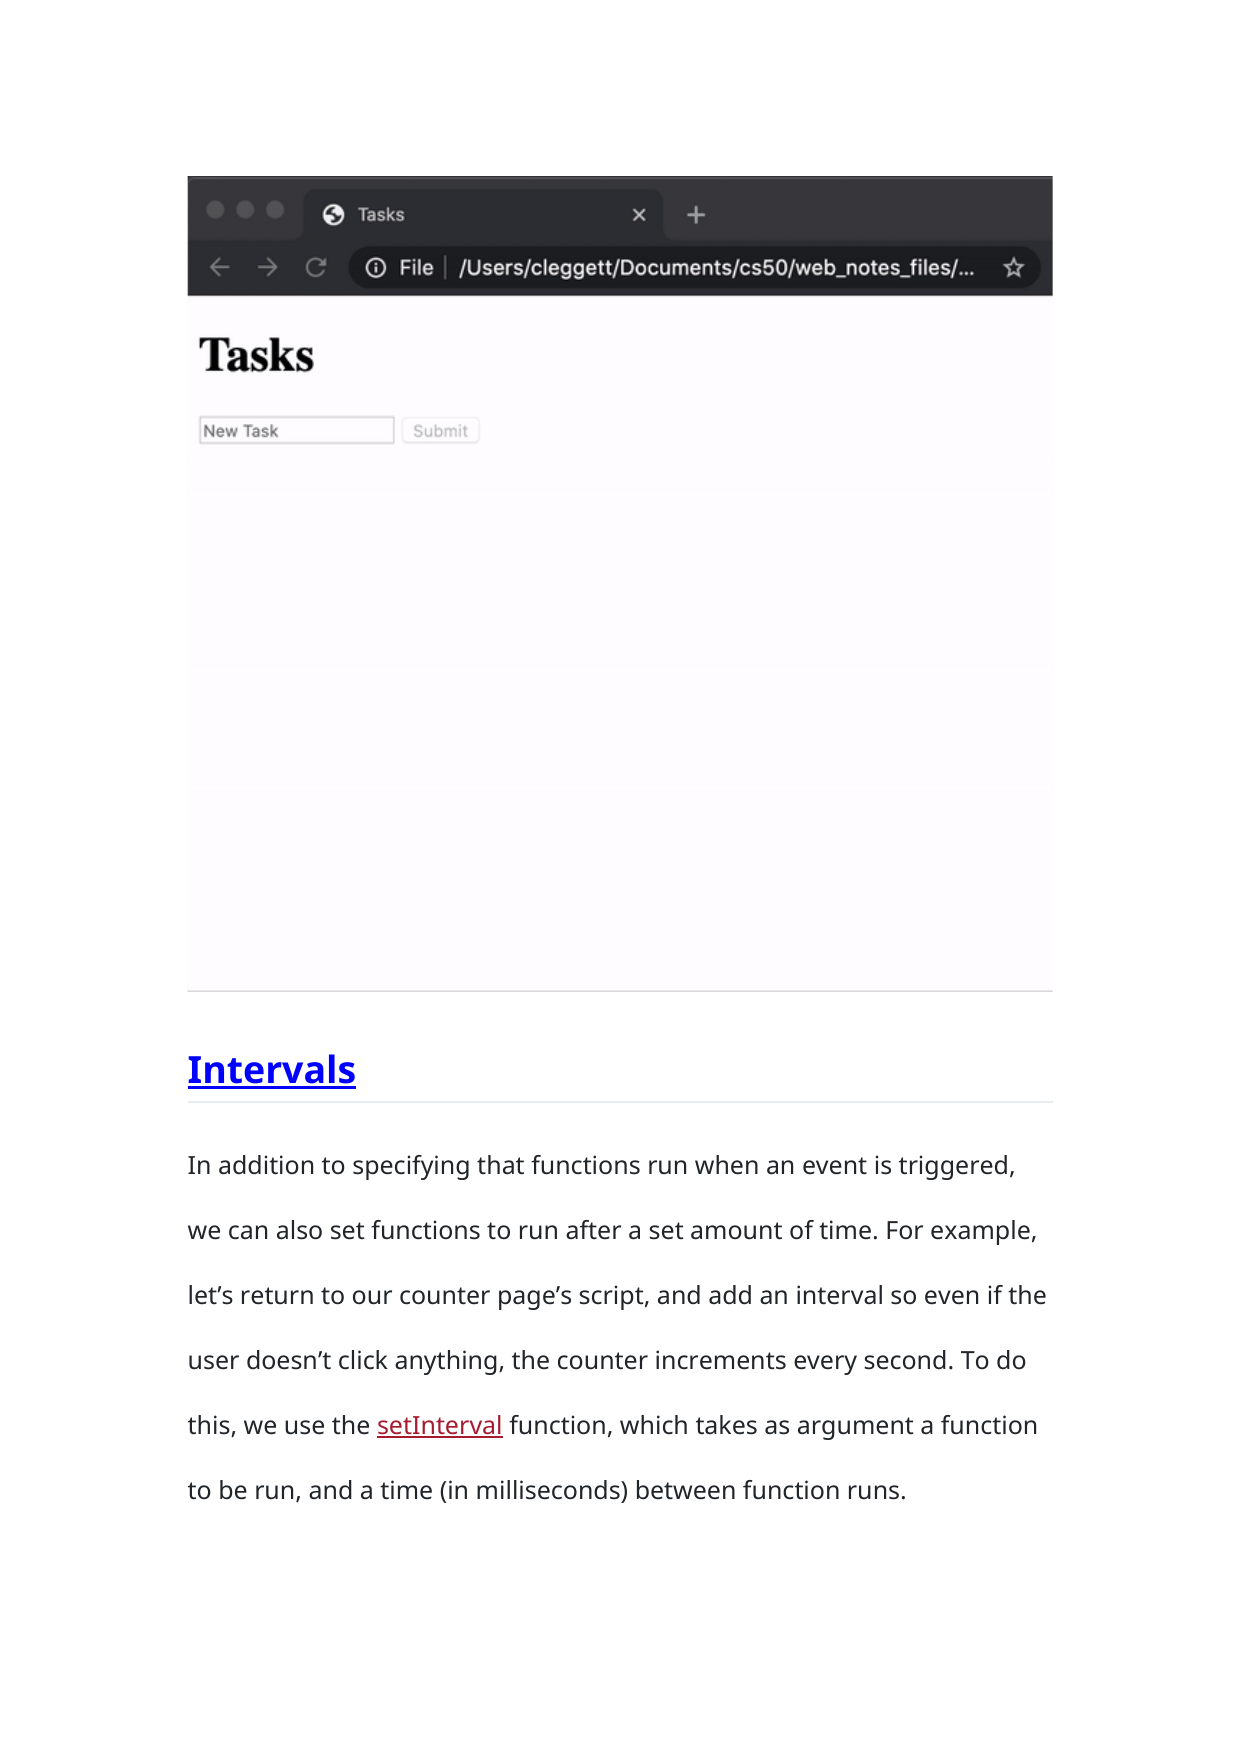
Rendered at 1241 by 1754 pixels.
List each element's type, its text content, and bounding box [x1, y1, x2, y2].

text In addition to specifying that functions run when an event is triggered, we can also set functions to run after a set amount of time. For example, let’s return to our counter page’s script, and add an interval so even if the user doesn’t click anything, the counter increments every second. To do this, we use the setInterval function, which takes as argument a function to be run, and a time (in milliseconds) between function runs. [187, 1132, 1053, 1522]
picture [187, 176, 1053, 992]
text Intervals [187, 1036, 1053, 1103]
